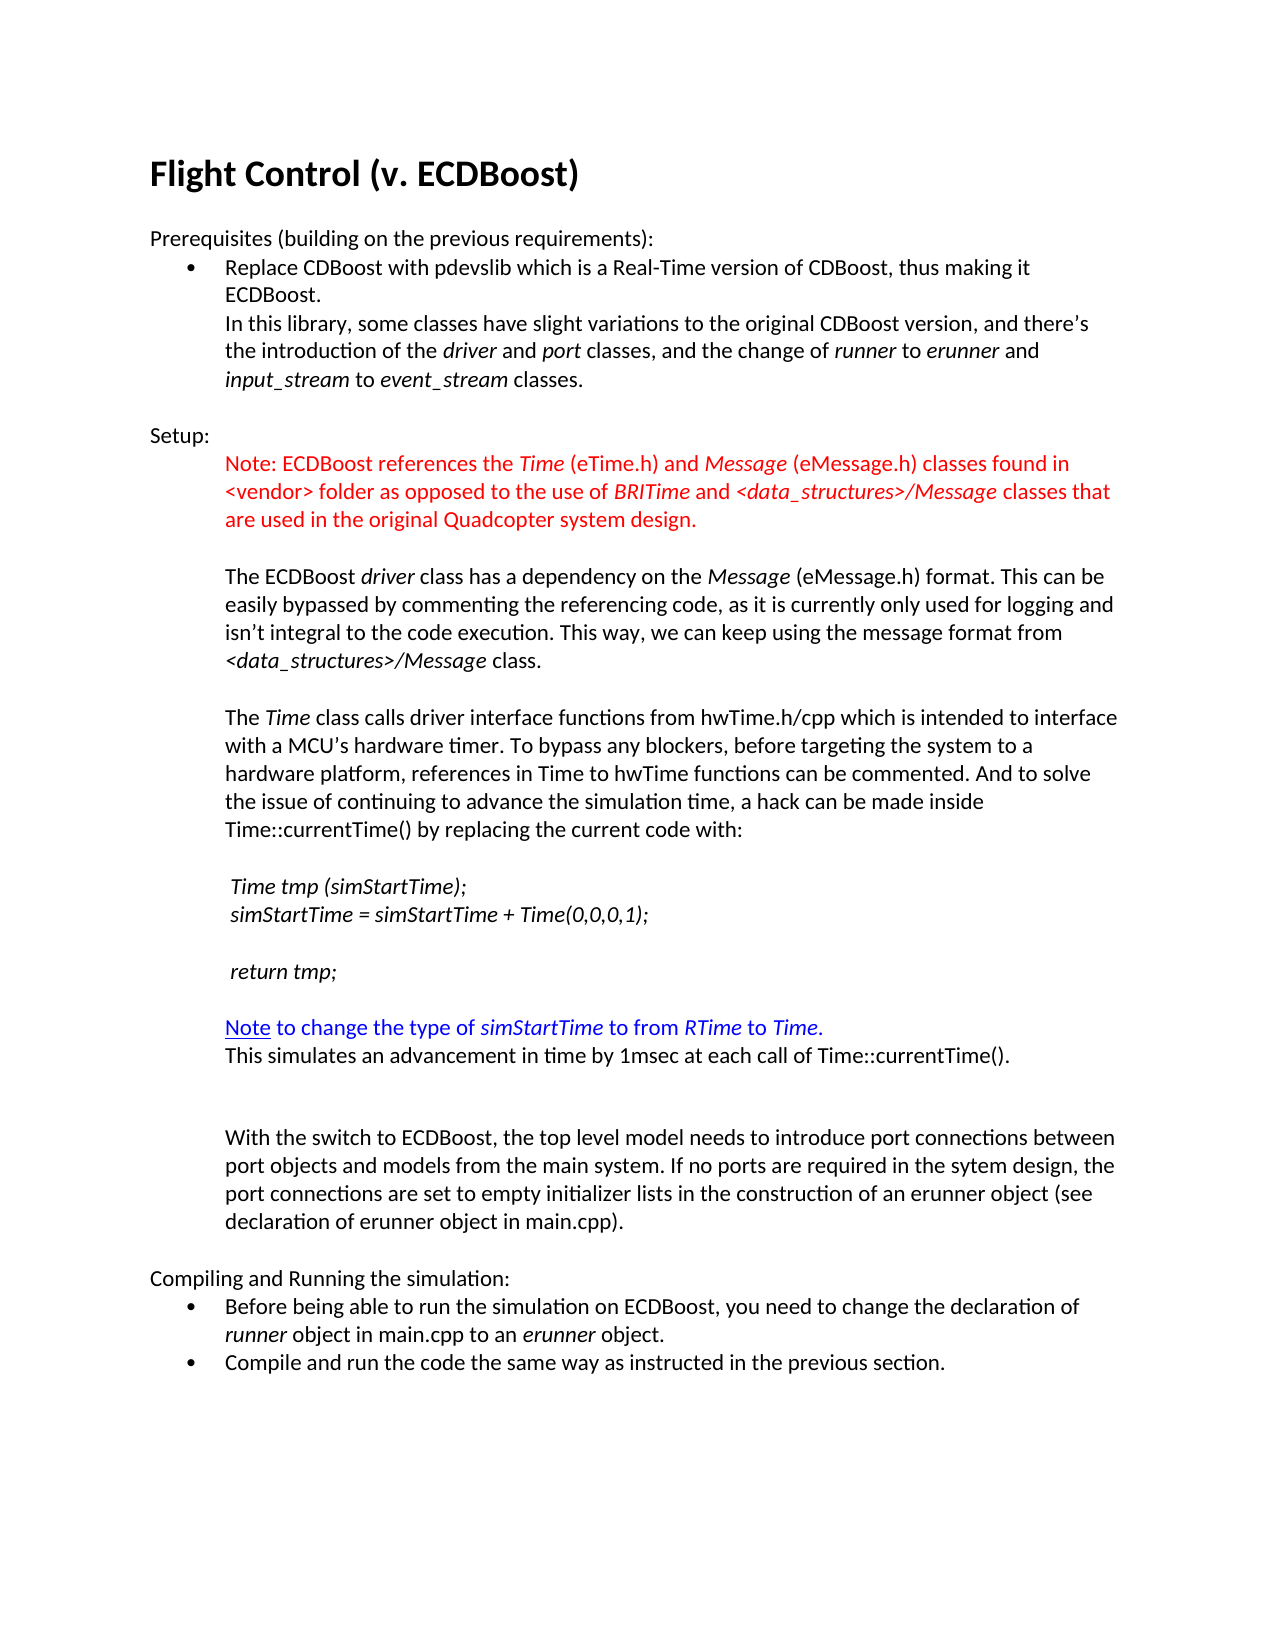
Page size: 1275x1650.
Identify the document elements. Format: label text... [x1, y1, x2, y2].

list Before being able to run the simulation on ECDBoost, you need to change the declaration of runner object in main.cpp to an erunner object. [187, 1292, 1125, 1348]
text Flight Control (v. ECDBoost) [150, 150, 1125, 196]
text With the switch to ECDBoost, the top level model needs to introduce port connections between port objects and models from the main system. If no ports are required in the sytem design, the port connections are set to empty initializer lists in the construction of an erunner object (see declaration of erunner object in main.cpp). [225, 1123, 1125, 1235]
text simStartTime = simStartTime + Time(0,0,0,1); [225, 900, 1125, 928]
text Prerequisites (building on the previous requirements): [150, 224, 1125, 253]
text The Time class calls driver interface functions from hwTime.h/cpp which is intended to interface with a MCU’s hardware timer. To bypass any blockers, before targeting the system to a hardware platform, references in Time to hwTime functions can be commented. And to solve the issue of continuing to advance the simulation time, a hack can be made inside Time::currentTime() by replacing the current code with: [225, 703, 1125, 843]
text Time tmp (simStartTime); [225, 872, 1125, 900]
text return tmp; [225, 957, 1125, 985]
text Note to change the type of simStartTime to from RTime to Time. [150, 1013, 1125, 1042]
list Replace CDBoost with pdevslib which is a Real-Time version of CDBoost, thus making it ECDBoost. [187, 253, 1125, 309]
list Compile and run the code the same way as instructed in the previous section. [187, 1348, 1125, 1376]
text In this library, some classes have slight variations to the original CDBoost version, and there’s the introduction of the driver and port classes, and the change of runner to erunner and input_stream to event_stream classes. [225, 309, 1125, 393]
text Note: ECDBoost references the Time (eTime.h) and Message (eMessage.h) classes found in <vendor> folder as opposed to the use of BRITime and <data_structures>/Message classes that are used in the original Quadcopter system design. [225, 449, 1125, 533]
text Compiling and Running the simulation: [150, 1264, 1125, 1292]
text Setup: [150, 421, 1125, 449]
text The ECDBoost driver class has a dependency on the Message (eMessage.h) format. This can be easily bypassed by commenting the referencing code, as it is currently only used for logging and isn’t integral to the code execution. This way, we can keep using the message format from <data_structures>/Message class. [225, 562, 1125, 674]
text This simulates an advancement in time by 1msec at each call of Time::currentTime(). [225, 1042, 1125, 1069]
